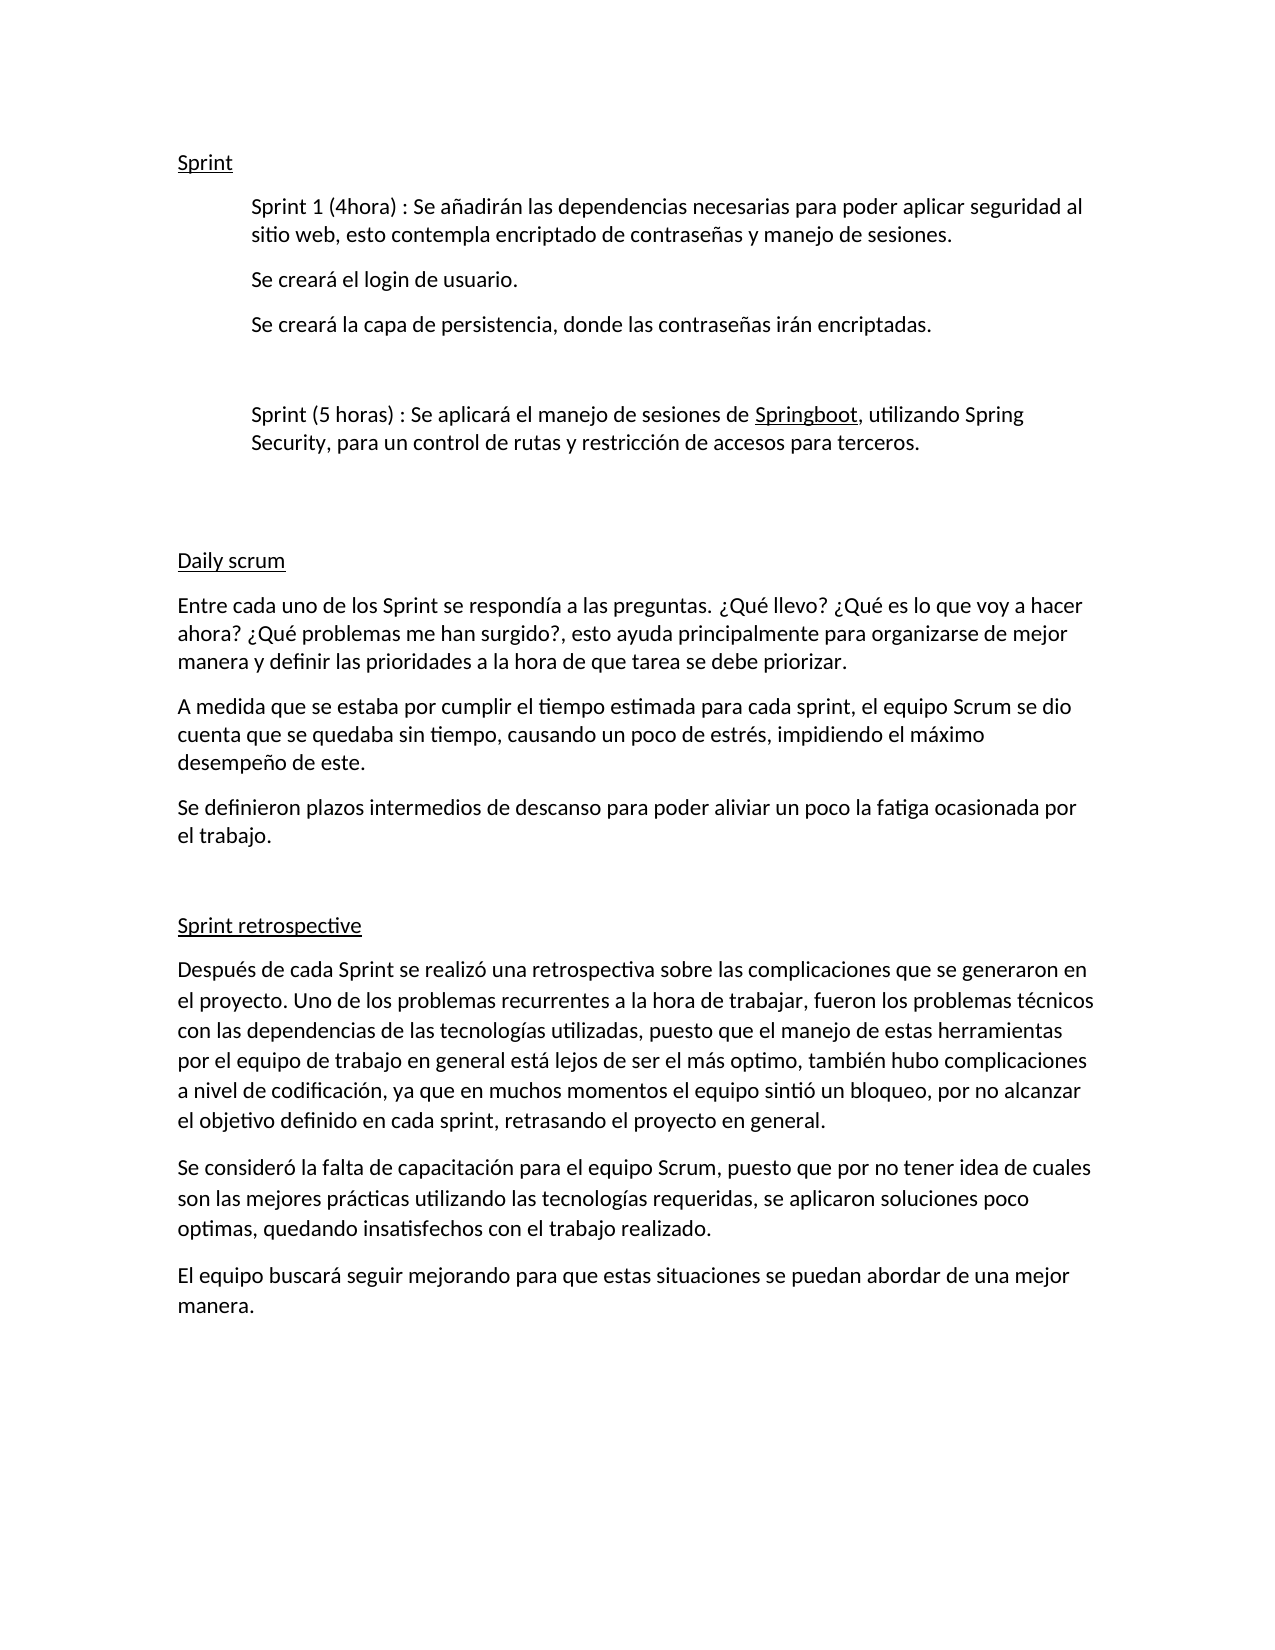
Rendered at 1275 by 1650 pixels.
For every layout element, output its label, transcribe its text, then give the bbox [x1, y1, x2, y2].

text Sprint retrospective [177, 911, 1098, 939]
text Se definieron plazos intermedios de descanso para poder aliviar un poco la fatiga ocasionada por el trabajo. [177, 793, 1098, 849]
text Se creará la capa de persistencia, donde las contraseñas irán encriptadas. [251, 310, 1098, 338]
text Se creará el login de usuario. [251, 265, 1098, 293]
text Sprint 1 (4hora) : Se añadirán las dependencias necesarias para poder aplicar seguridad al sitio web, esto contempla encriptado de contraseñas y manejo de sesiones. [251, 192, 1098, 248]
text Sprint [177, 148, 1098, 176]
text A medida que se estaba por cumplir el tiempo estimada para cada sprint, el equipo Scrum se dio cuenta que se quedaba sin tiempo, causando un poco de estrés, impidiendo el máximo desempeño de este. [177, 692, 1098, 776]
text Entre cada uno de los Sprint se respondía a las preguntas. ¿Qué llevo? ¿Qué es lo que voy a hacer ahora? ¿Qué problemas me han surgido?, esto ayuda principalmente para organizarse de mejor manera y definir las prioridades a la hora de que tarea se debe priorizar. [177, 591, 1098, 675]
text El equipo buscará seguir mejorando para que estas situaciones se puedan abordar de una mejor manera. [177, 1261, 1098, 1319]
text Sprint (5 horas) : Se aplicará el manejo de sesiones de Springboot, utilizando Spring Security, para un control de rutas y restricción de accesos para terceros. [251, 400, 1098, 456]
text Se consideró la falta de capacitación para el equipo Scrum, puesto que por no tener idea de cuales son las mejores prácticas utilizando las tecnologías requeridas, se aplicaron soluciones poco optimas, quedando insatisfechos con el trabajo realizado. [177, 1153, 1098, 1242]
text Daily scrum [177, 547, 1098, 575]
text Después de cada Sprint se realizó una retrospectiva sobre las complicaciones que se generaron en el proyecto. Uno de los problemas recurrentes a la hora de trabajar, fueron los problemas técnicos con las dependencias de las tecnologías utilizadas, puesto que el manejo de estas herramientas por el equipo de trabajo en general está lejos de ser el más optimo, también hubo complicaciones a nivel de codificación, ya que en muchos momentos el equipo sintió un bloqueo, por no alcanzar el objetivo definido en cada sprint, retrasando el proyecto en general. [177, 956, 1098, 1135]
